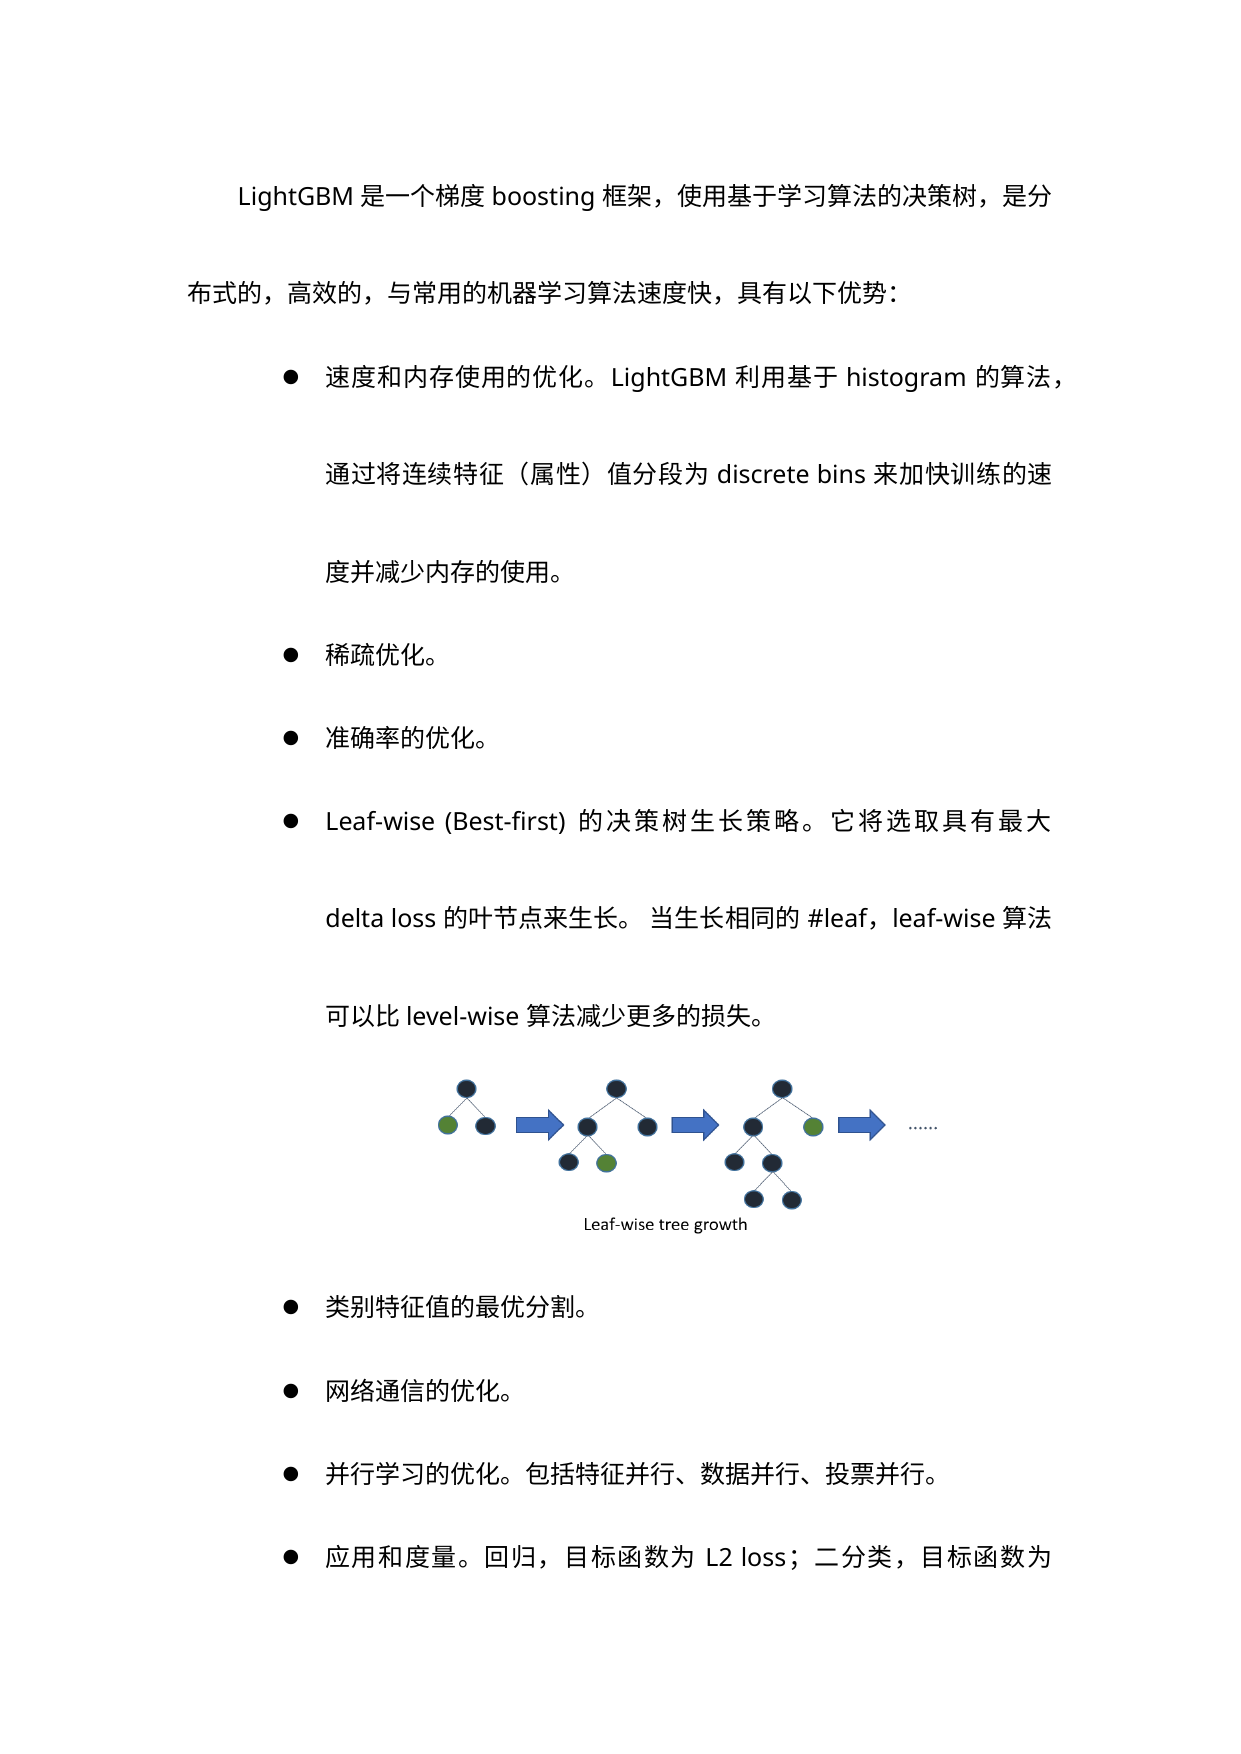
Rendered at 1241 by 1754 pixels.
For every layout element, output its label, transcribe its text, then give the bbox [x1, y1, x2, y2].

list 稀疏优化。 [281, 621, 1053, 686]
list 速度和内存使用的优化。LightGBM 利用基于 histogram 的算法，通过将连续特征（属性）值分段为 discrete bins 来加快训练的速度并减少内存的使用。 [281, 343, 1053, 603]
picture [432, 1065, 946, 1244]
list Leaf-wise (Best-first) 的决策树生长策略。它将选取具有最大 delta loss 的叶节点来生长。 当生长相同的 #leaf，leaf-wise 算法可以比 level-wise 算法减少更多的损失。 [281, 787, 1053, 1047]
text LightGBM 是一个梯度 boosting 框架，使用基于学习算法的决策树，是分布式的，高效的，与常用的机器学习算法速度快，具有以下优势： [187, 162, 1053, 324]
list 类别特征值的最优分割。 [281, 1273, 1053, 1338]
list 并行学习的优化。包括特征并行、数据并行、投票并行。 [281, 1440, 1053, 1505]
list 准确率的优化。 [281, 704, 1053, 769]
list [281, 1523, 1053, 1588]
list 网络通信的优化。 [281, 1357, 1053, 1422]
